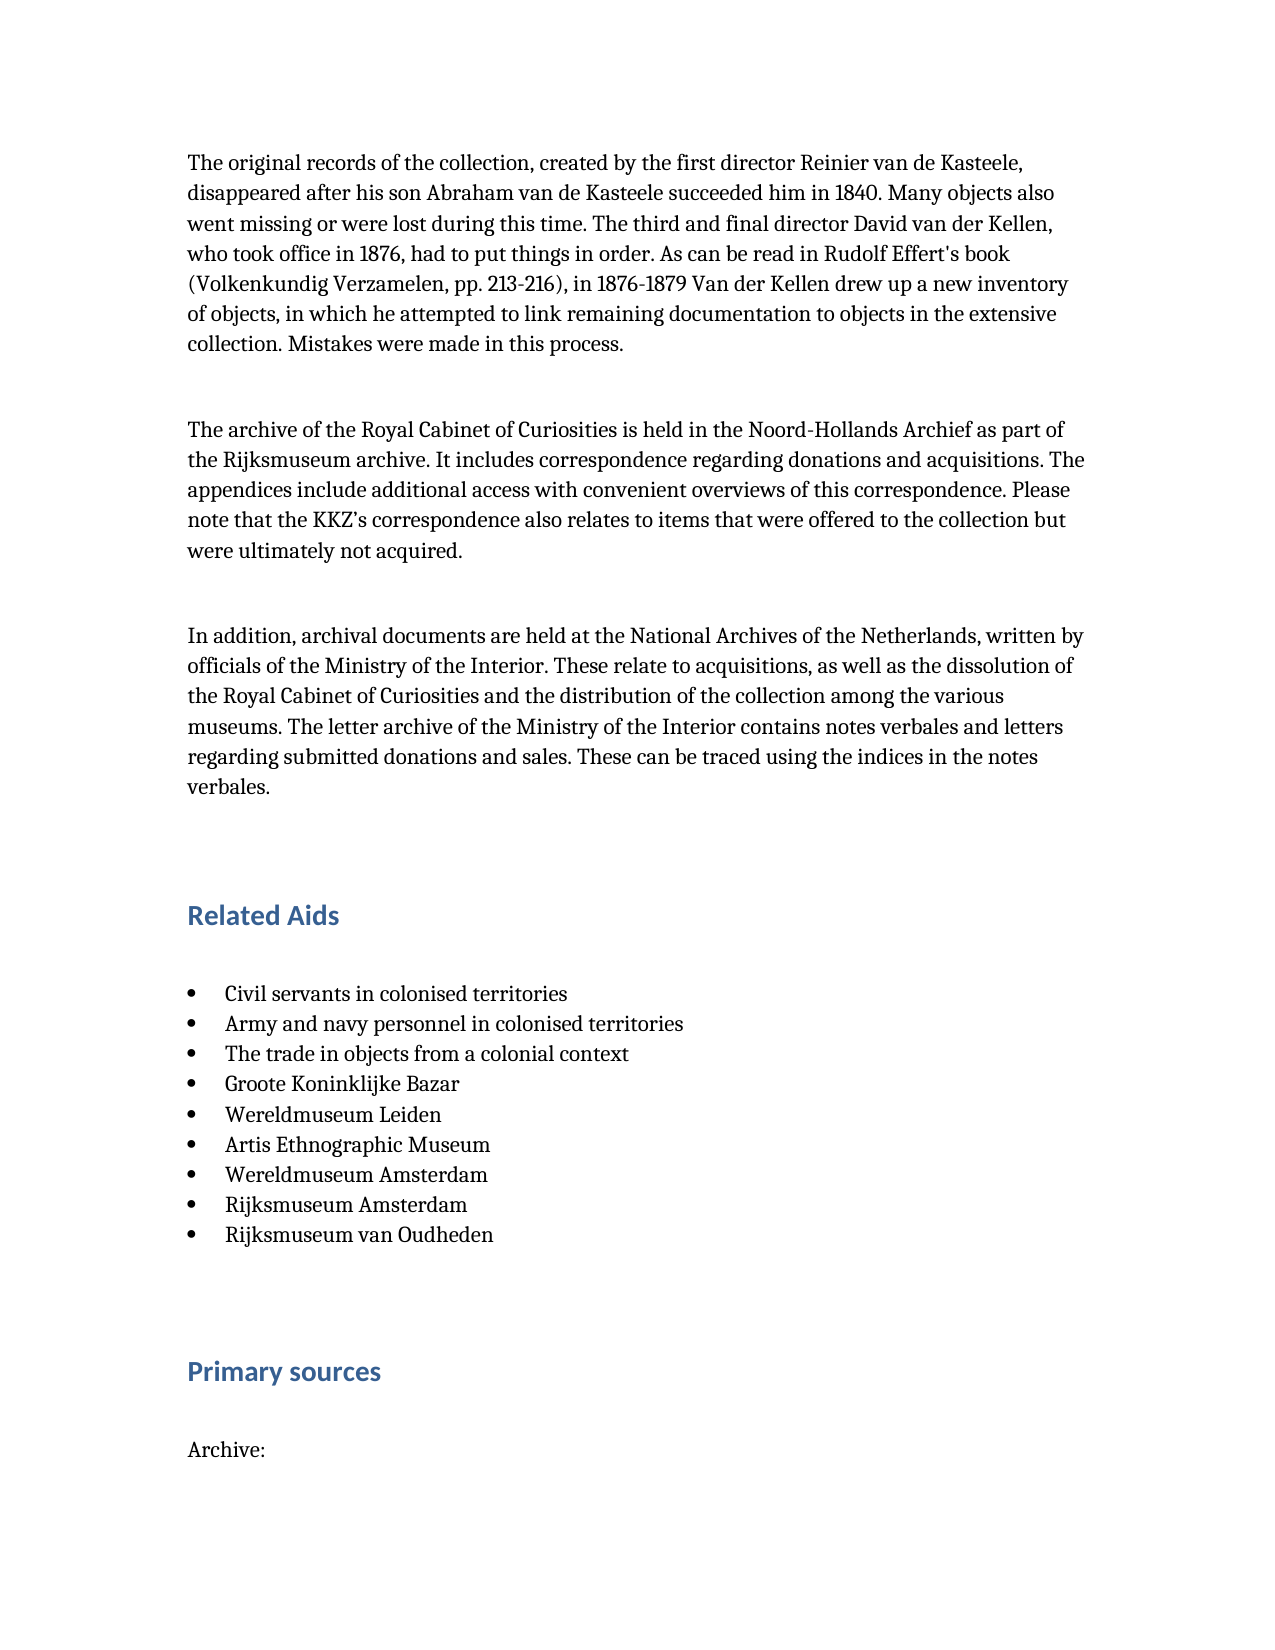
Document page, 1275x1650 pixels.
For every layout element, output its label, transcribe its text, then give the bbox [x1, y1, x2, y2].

text The archive of the Royal Cabinet of Curiosities is held in the Noord-Hollands Archief as part of the Rijksmuseum archive. It includes correspondence regarding donations and acquisitions. The appendices include additional access with convenient overviews of this correspondence. Please note that the KKZ’s correspondence also relates to items that were offered to the collection but were ultimately not acquired. [187, 417, 1087, 564]
list The trade in objects from a colonial context [187, 1041, 1087, 1067]
list Artis Ethnographic Museum [187, 1132, 1087, 1158]
list Civil servants in colonised territories [187, 981, 1087, 1007]
list Army and navy personnel in colonised territories [187, 1011, 1087, 1037]
list Wereldmuseum Amsterdam [187, 1162, 1087, 1188]
list Wereldmuseum Leiden [187, 1101, 1087, 1128]
subtitle Primary sources [187, 1353, 1087, 1389]
subtitle Related Aids [187, 897, 1087, 932]
text In addition, archival documents are held at the National Archives of the Netherlands, written by officials of the Ministry of the Interior. These relate to acquisitions, as well as the dissolution of the Royal Cabinet of Curiosities and the distribution of the collection among the various museums. The letter archive of the Ministry of the Interior contains notes verbales and letters regarding submitted donations and sales. These can be traced using the indices in the notes verbales. [187, 623, 1087, 800]
list Rijksmuseum van Oudheden [187, 1222, 1087, 1248]
list Groote Koninklijke Bazar [187, 1071, 1087, 1097]
list Rijksmuseum Amsterdam [187, 1192, 1087, 1218]
text The original records of the collection, created by the first director Reinier van de Kasteele, disappeared after his son Abraham van de Kasteele succeeded him in 1840. Many objects also went missing or were lost during this time. The third and final director David van der Kellen, who took office in 1876, had to put things in order. As can be read in Rudolf Effert's book (Volkenkundig Verzamelen, pp. 213-216), in 1876-1879 Van der Kellen drew up a new inventory of objects, in which he attempted to link remaining documentation to objects in the extensive collection. Mistakes were made in this process. [187, 150, 1087, 358]
text Archive: [187, 1437, 1087, 1463]
